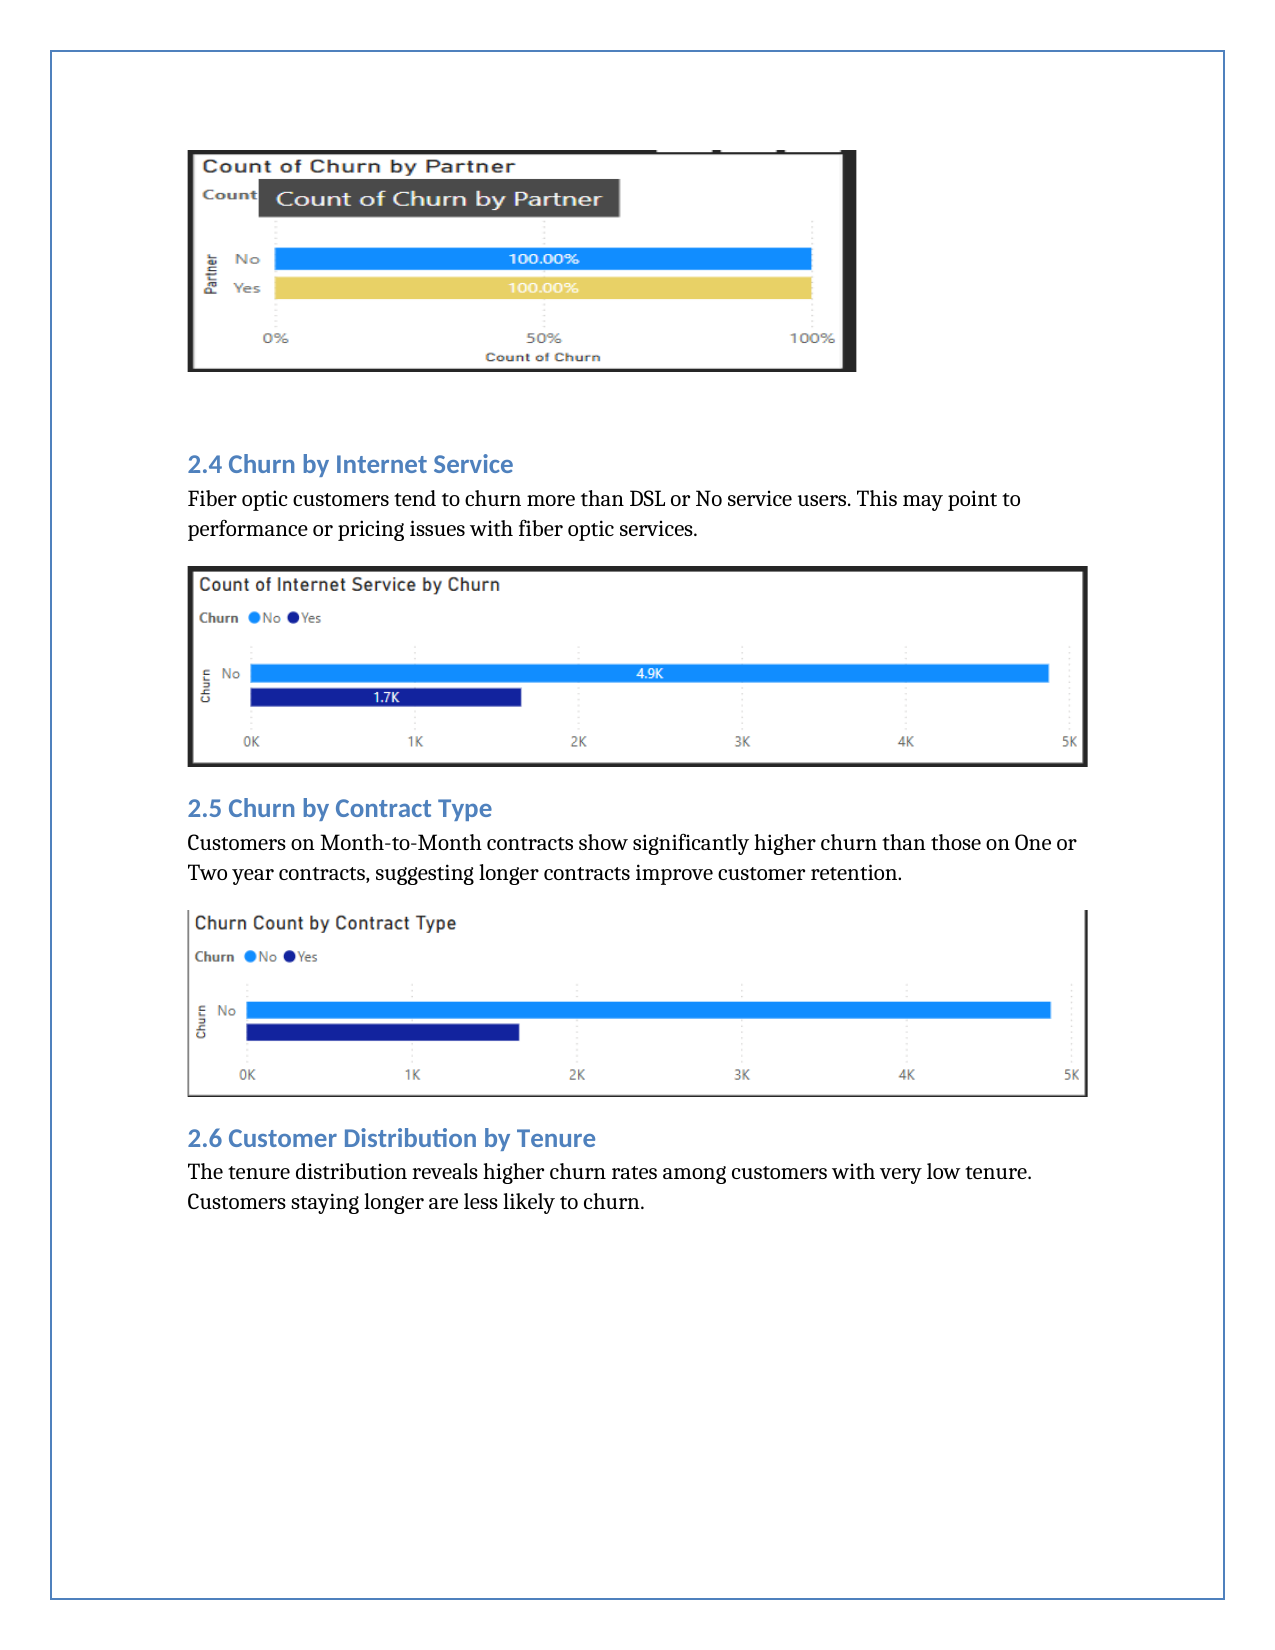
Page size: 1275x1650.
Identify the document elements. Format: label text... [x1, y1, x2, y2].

subtitle 2.4 Churn by Internet Service [187, 448, 1087, 481]
text Fiber optic customers tend to churn more than DSL or No service users. This may point to performance or pricing issues with fiber optic services. [187, 486, 1087, 542]
text The tenure distribution reveals higher churn rates among customers with very low tenure. Customers staying longer are less likely to churn. [187, 1159, 1087, 1216]
subtitle 2.6 Customer Distribution by Tenure [187, 1121, 1087, 1154]
picture [187, 910, 1088, 1097]
picture [187, 566, 1088, 767]
text Customers on Month-to-Month contracts show significantly higher churn than those on One or Two year contracts, suggesting longer contracts improve customer retention. [187, 829, 1087, 886]
subtitle 2.5 Churn by Contract Type [187, 792, 1087, 824]
picture [187, 150, 857, 372]
